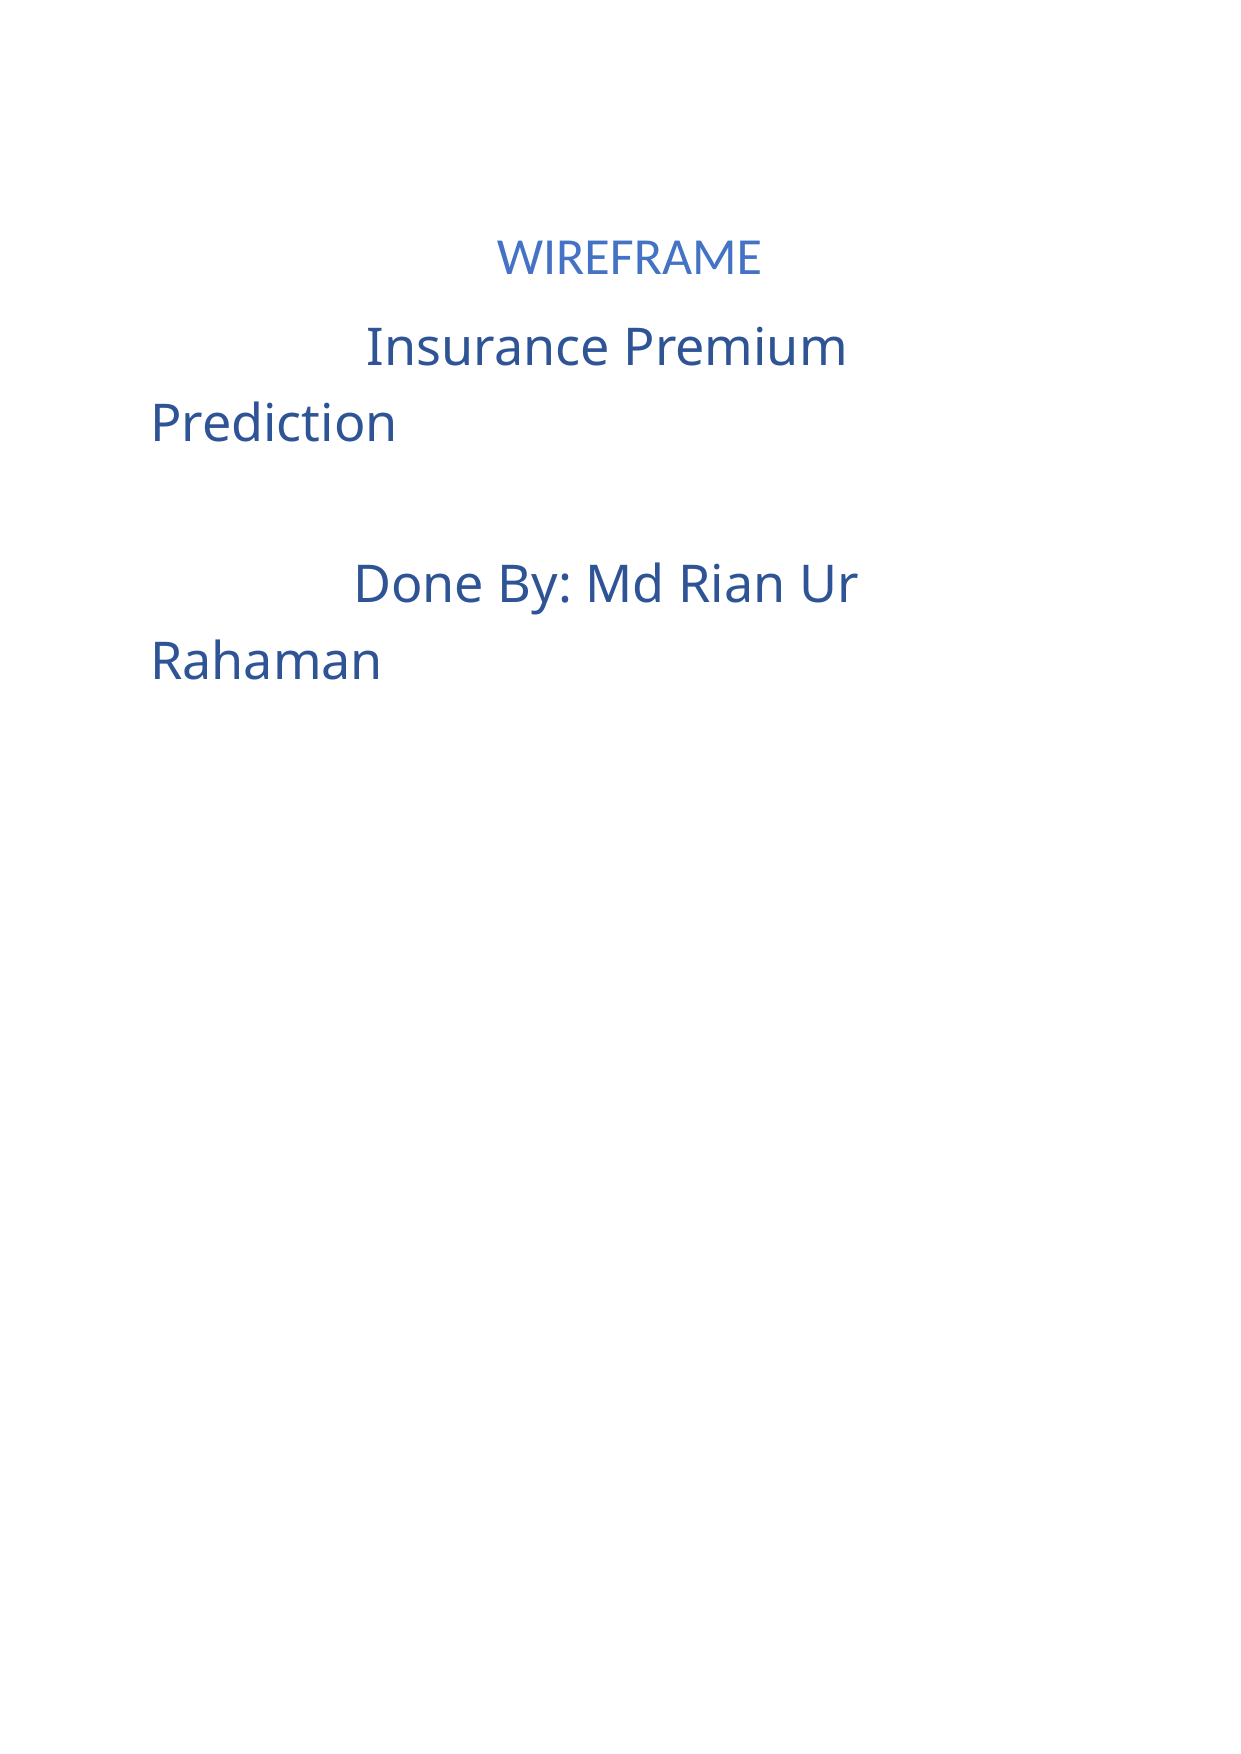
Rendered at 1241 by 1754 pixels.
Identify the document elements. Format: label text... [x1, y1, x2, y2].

subtitle Insurance Premium Prediction [150, 309, 1090, 457]
text WIREFRAME [150, 224, 1090, 287]
subtitle Done By: Md Rian Ur Rahaman [150, 547, 1090, 695]
